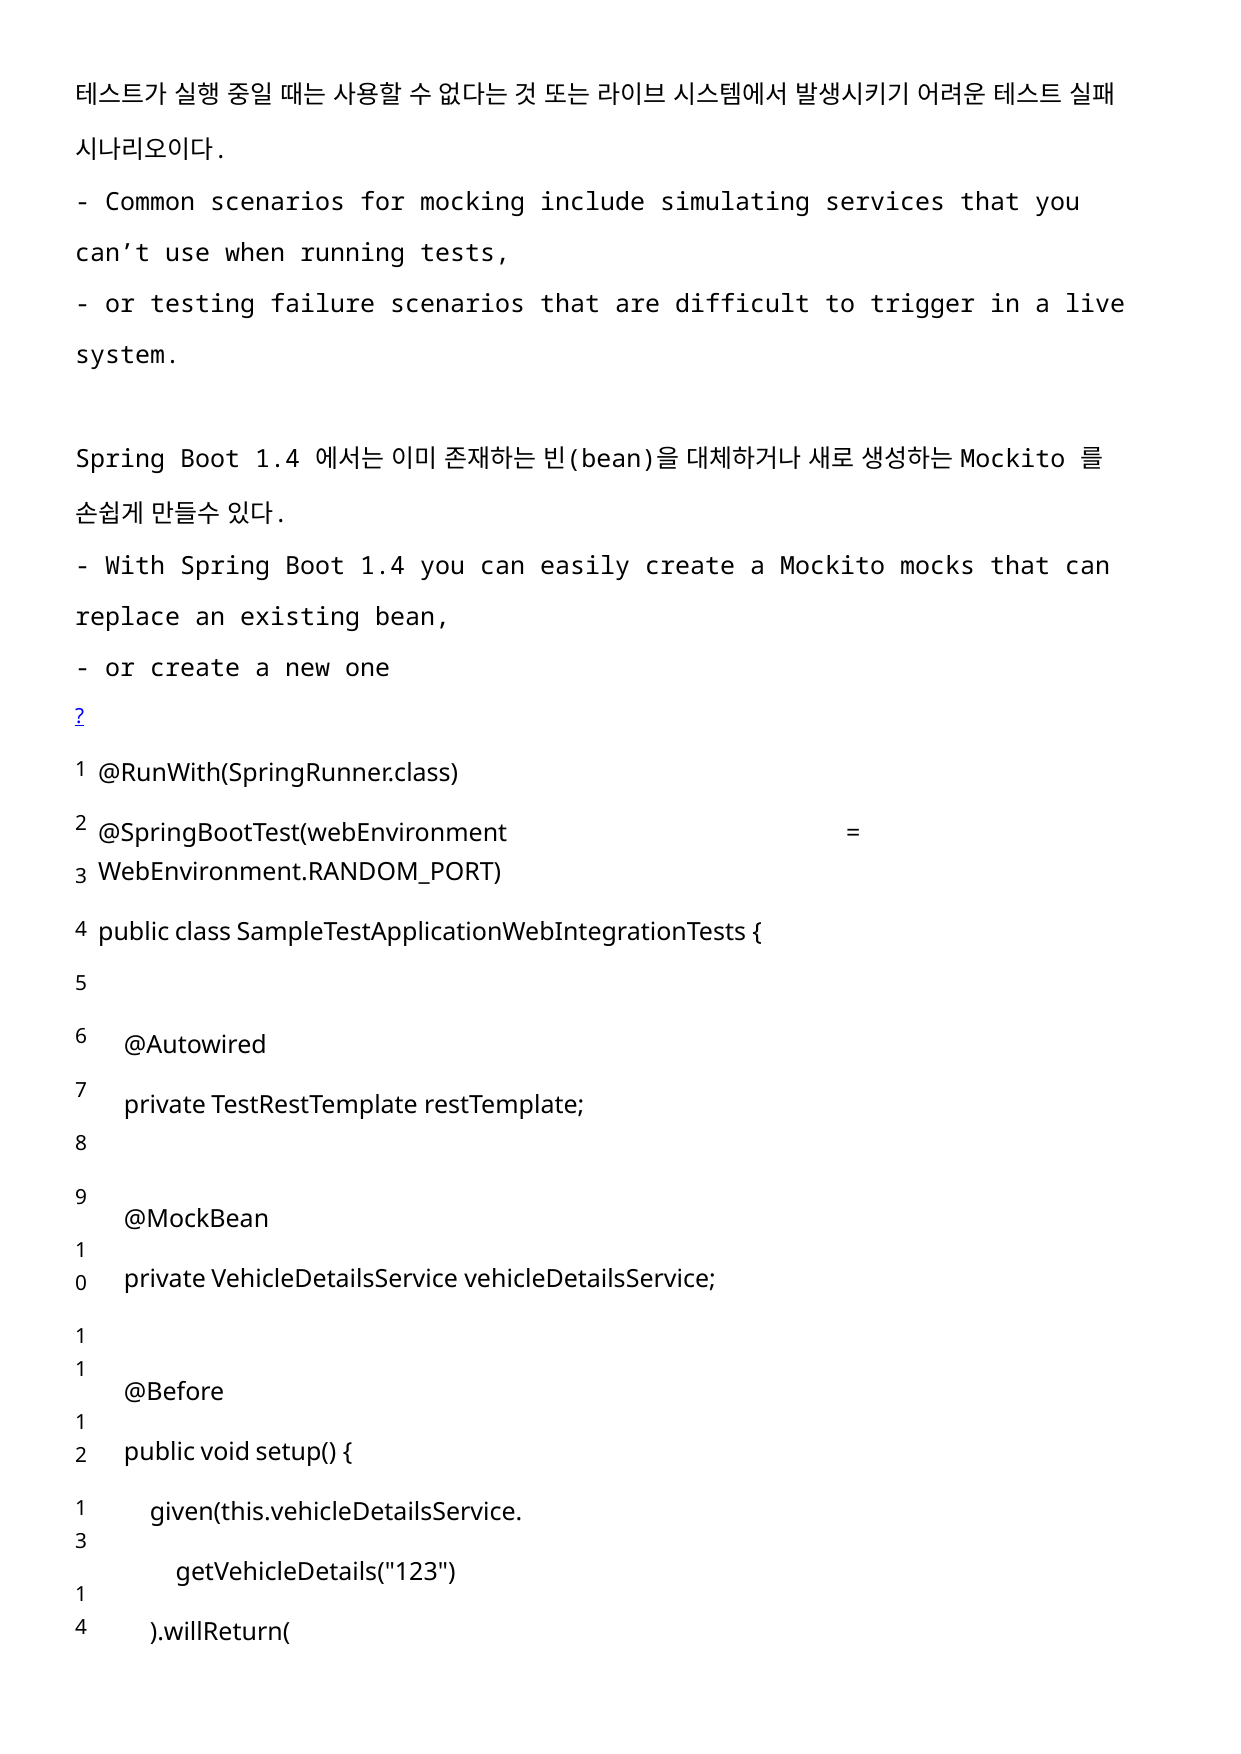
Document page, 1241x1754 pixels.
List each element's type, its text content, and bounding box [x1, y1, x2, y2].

text - or testing failure scenarios that are difficult to trigger in a live system. [75, 286, 1165, 371]
text - Common scenarios for mocking include simulating services that you can’t use when running tests, [75, 184, 1165, 269]
text 테스트가 실행 중일 때는 사용할 수 없다는 것 또는 라이브 시스템에서 발생시키기 어려운 테스트 실패 시나리오이다. [75, 75, 1165, 166]
text - With Spring Boot 1.4 you can easily create a Mockito mocks that can replace an existing bean, [75, 548, 1165, 633]
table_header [98, 754, 861, 1672]
text ? [75, 701, 1165, 729]
text Spring Boot 1.4 에서는 이미 존재하는 빈(bean)을 대체하거나 새로 생성하는 Mockito 를 손쉽게 만들수 있다. [75, 439, 1165, 529]
text - or create a new one [75, 650, 1165, 684]
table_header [75, 754, 98, 1672]
